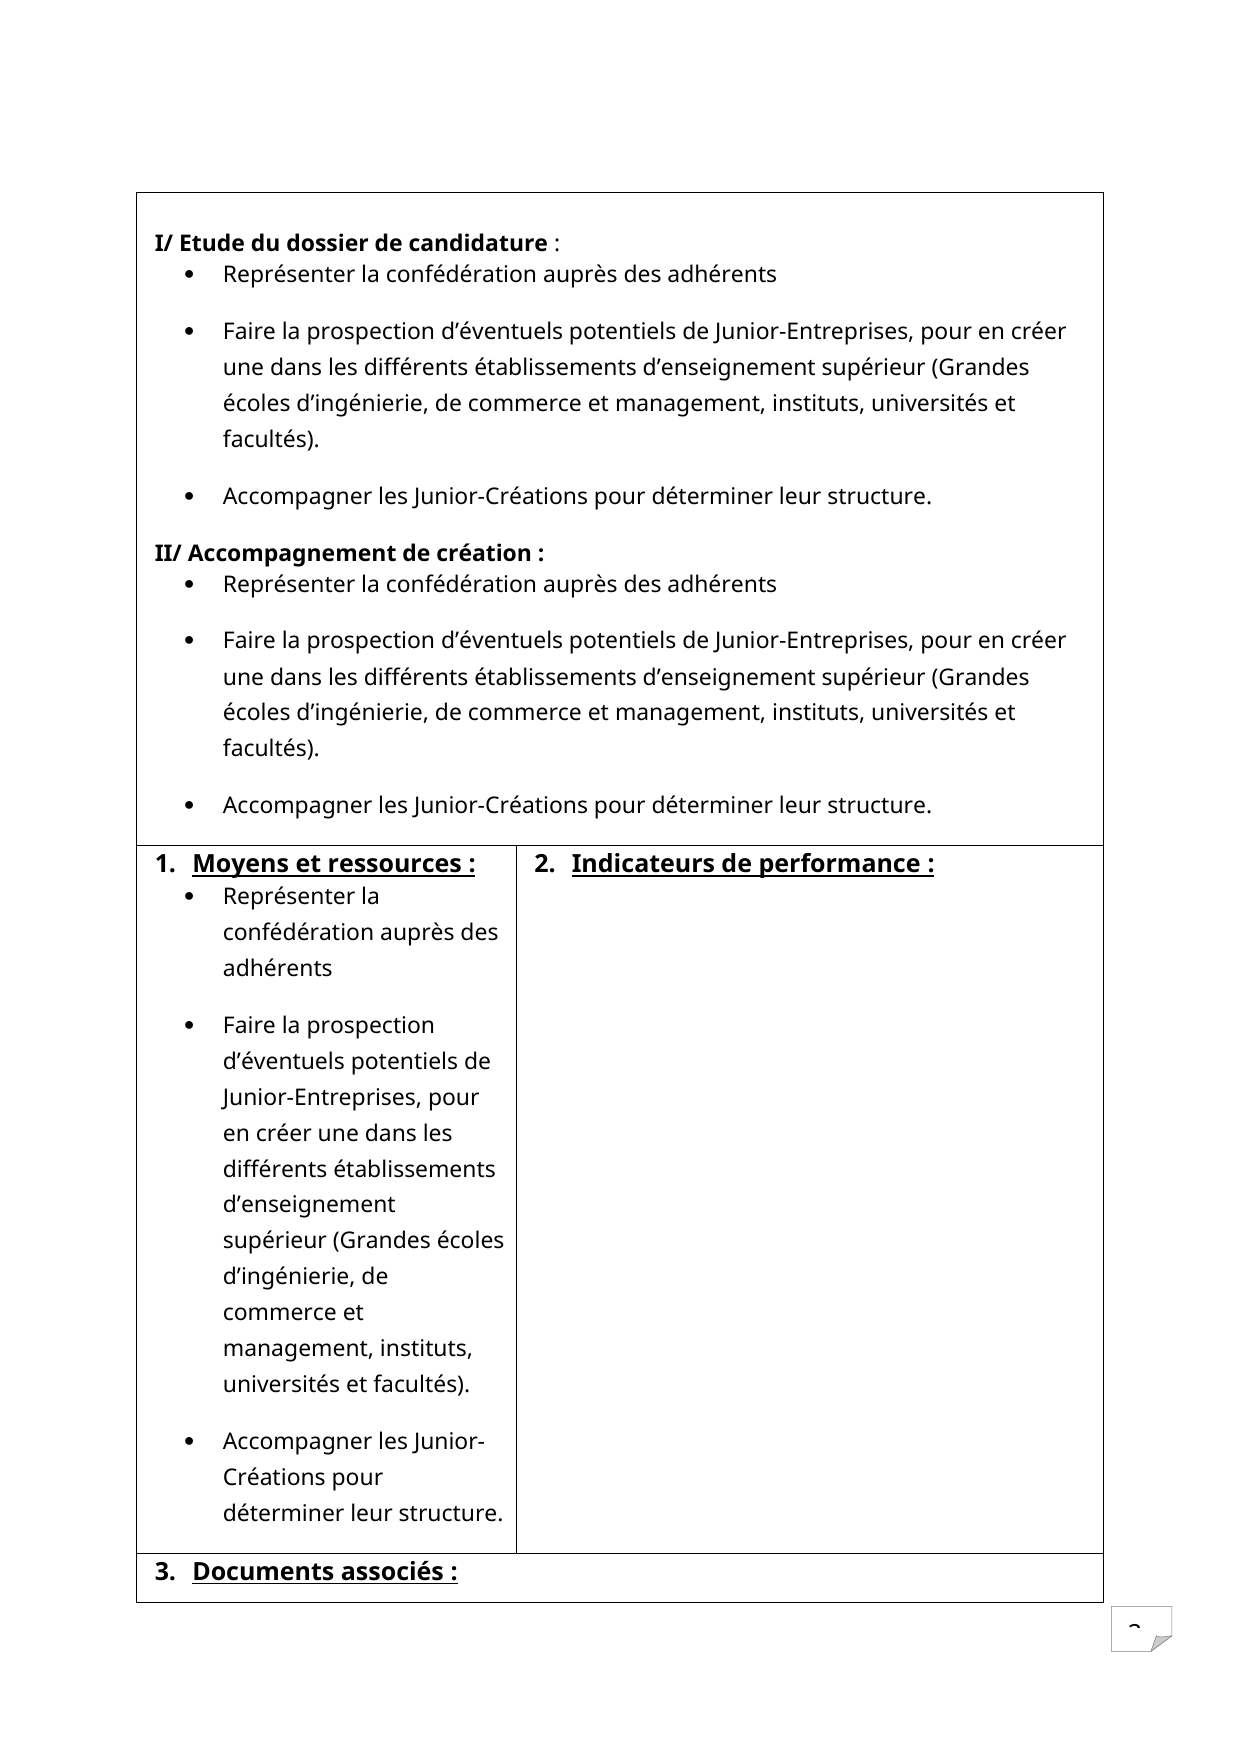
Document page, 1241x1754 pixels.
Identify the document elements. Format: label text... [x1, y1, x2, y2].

table_cell Indicateurs de performance : [517, 846, 1103, 1553]
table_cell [137, 1554, 1103, 1602]
table_cell Moyens et ressources : Représenter la confédération auprès des adhérents Faire la prospection d’éventuels potentiels de Junior-Entreprises, pour en créer une dans les différents établissements d’enseignement supérieur (Grandes écoles d’ingénierie, de commerce et management, instituts, universités et facultés). Accompagner les Junior-Créations pour déterminer leur structure. [137, 846, 516, 1553]
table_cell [137, 193, 1103, 845]
